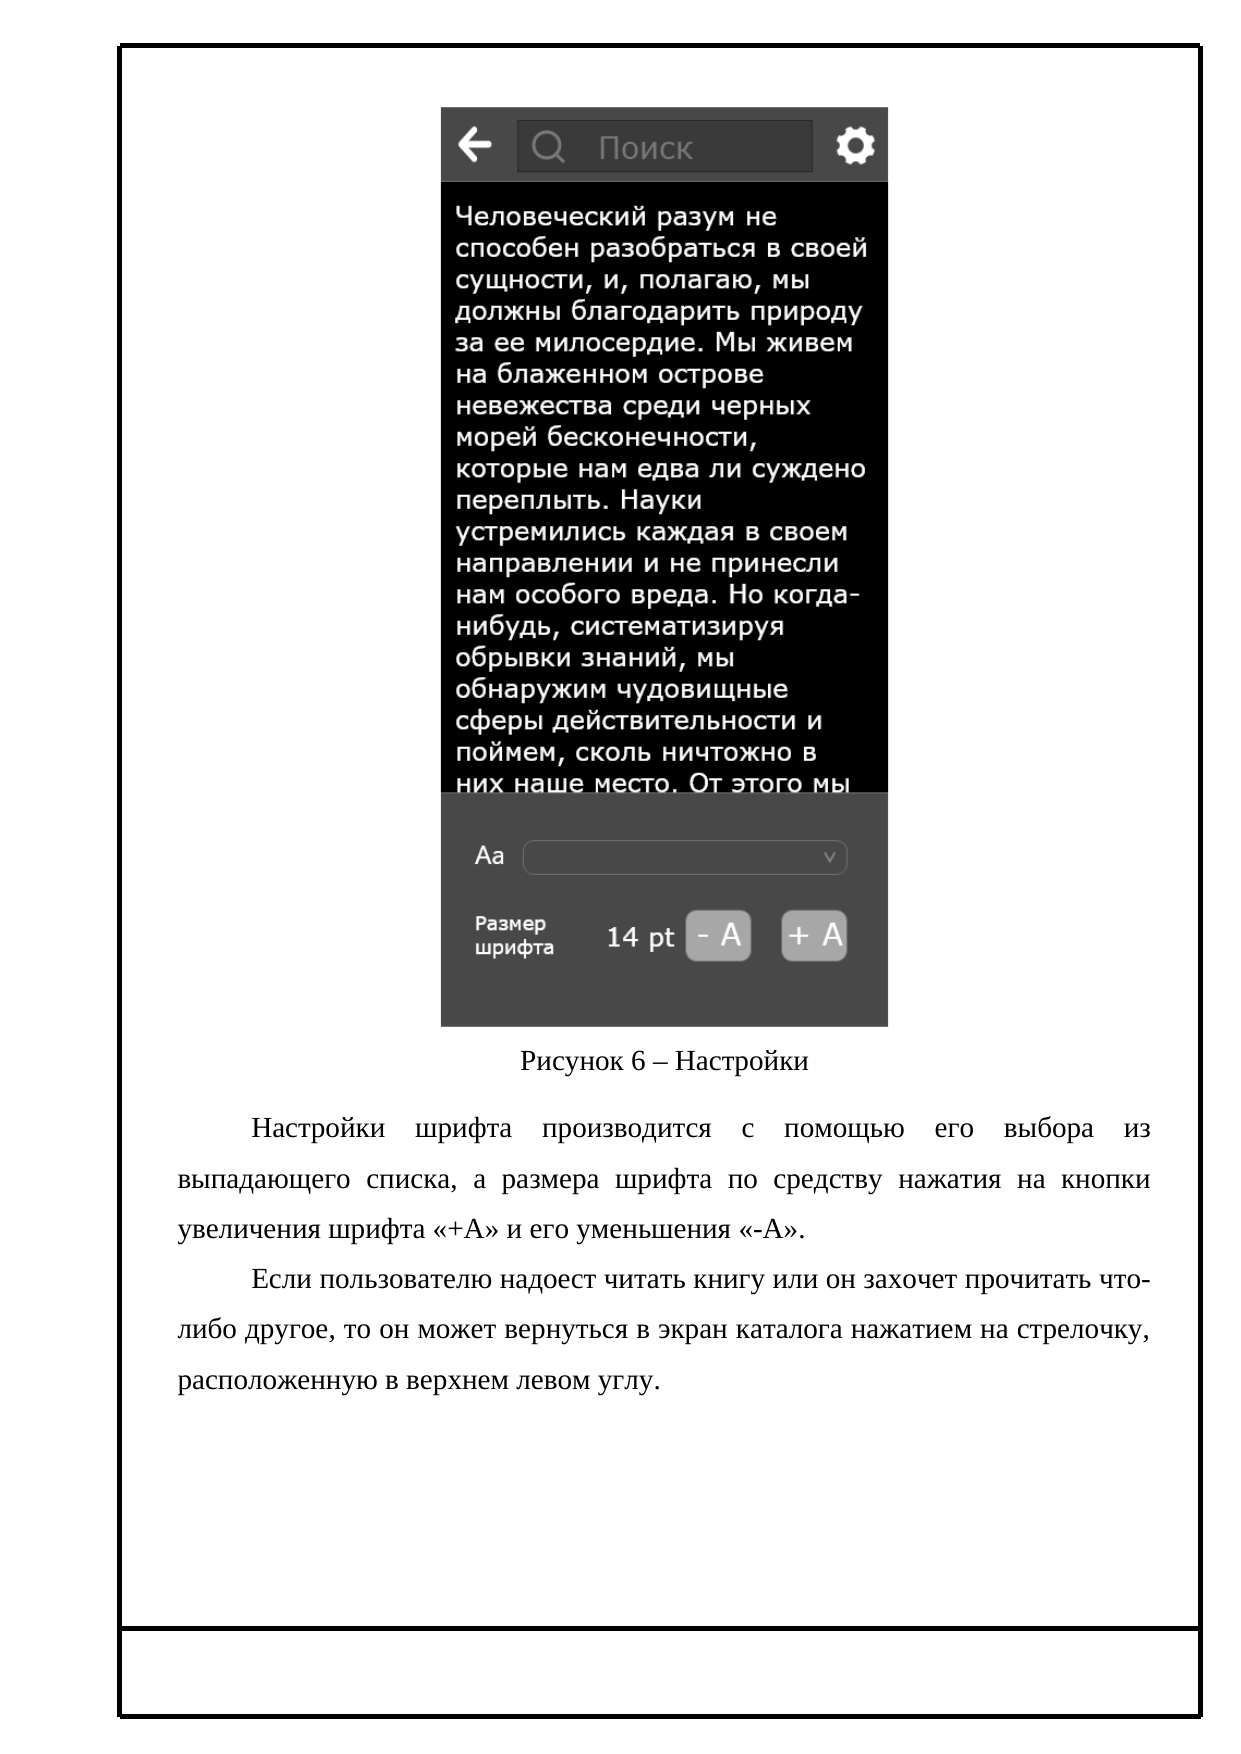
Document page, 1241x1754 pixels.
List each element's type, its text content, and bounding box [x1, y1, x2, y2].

text Настройки шрифта производится с помощью его выбора из выпадающего списка, а размера шрифта по средству нажатия на кнопки увеличения шрифта «+А» и его уменьшения «-А». [177, 1110, 1152, 1244]
picture [440, 107, 889, 1027]
text Рисунок 6 – Настройки [177, 1043, 1152, 1077]
text Если пользователю надоест читать книгу или он захочет прочитать что-либо другое, то он может вернуться в экран каталога нажатием на стрелочку, расположенную в верхнем левом углу. [177, 1261, 1152, 1396]
